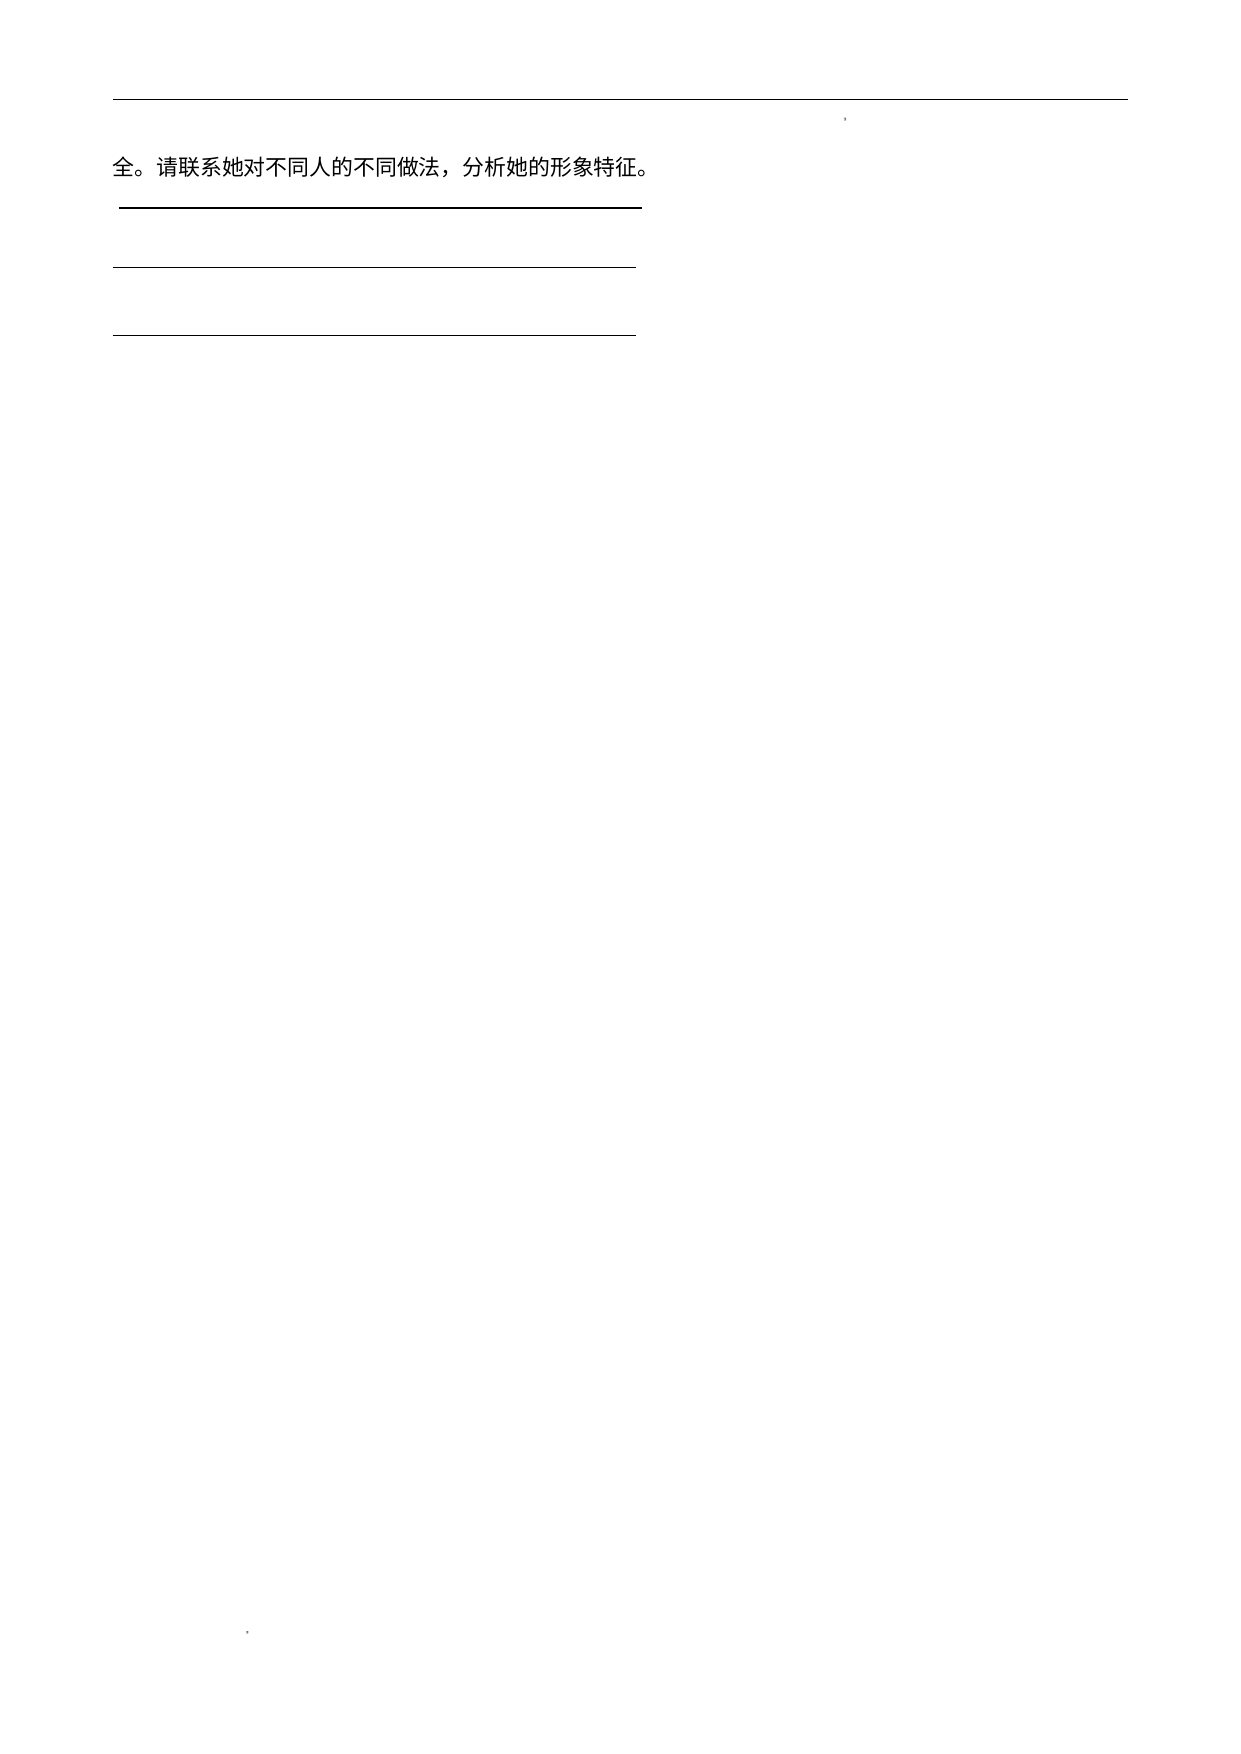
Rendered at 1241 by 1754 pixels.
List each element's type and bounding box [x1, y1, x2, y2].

subtitle [112, 150, 1128, 211]
